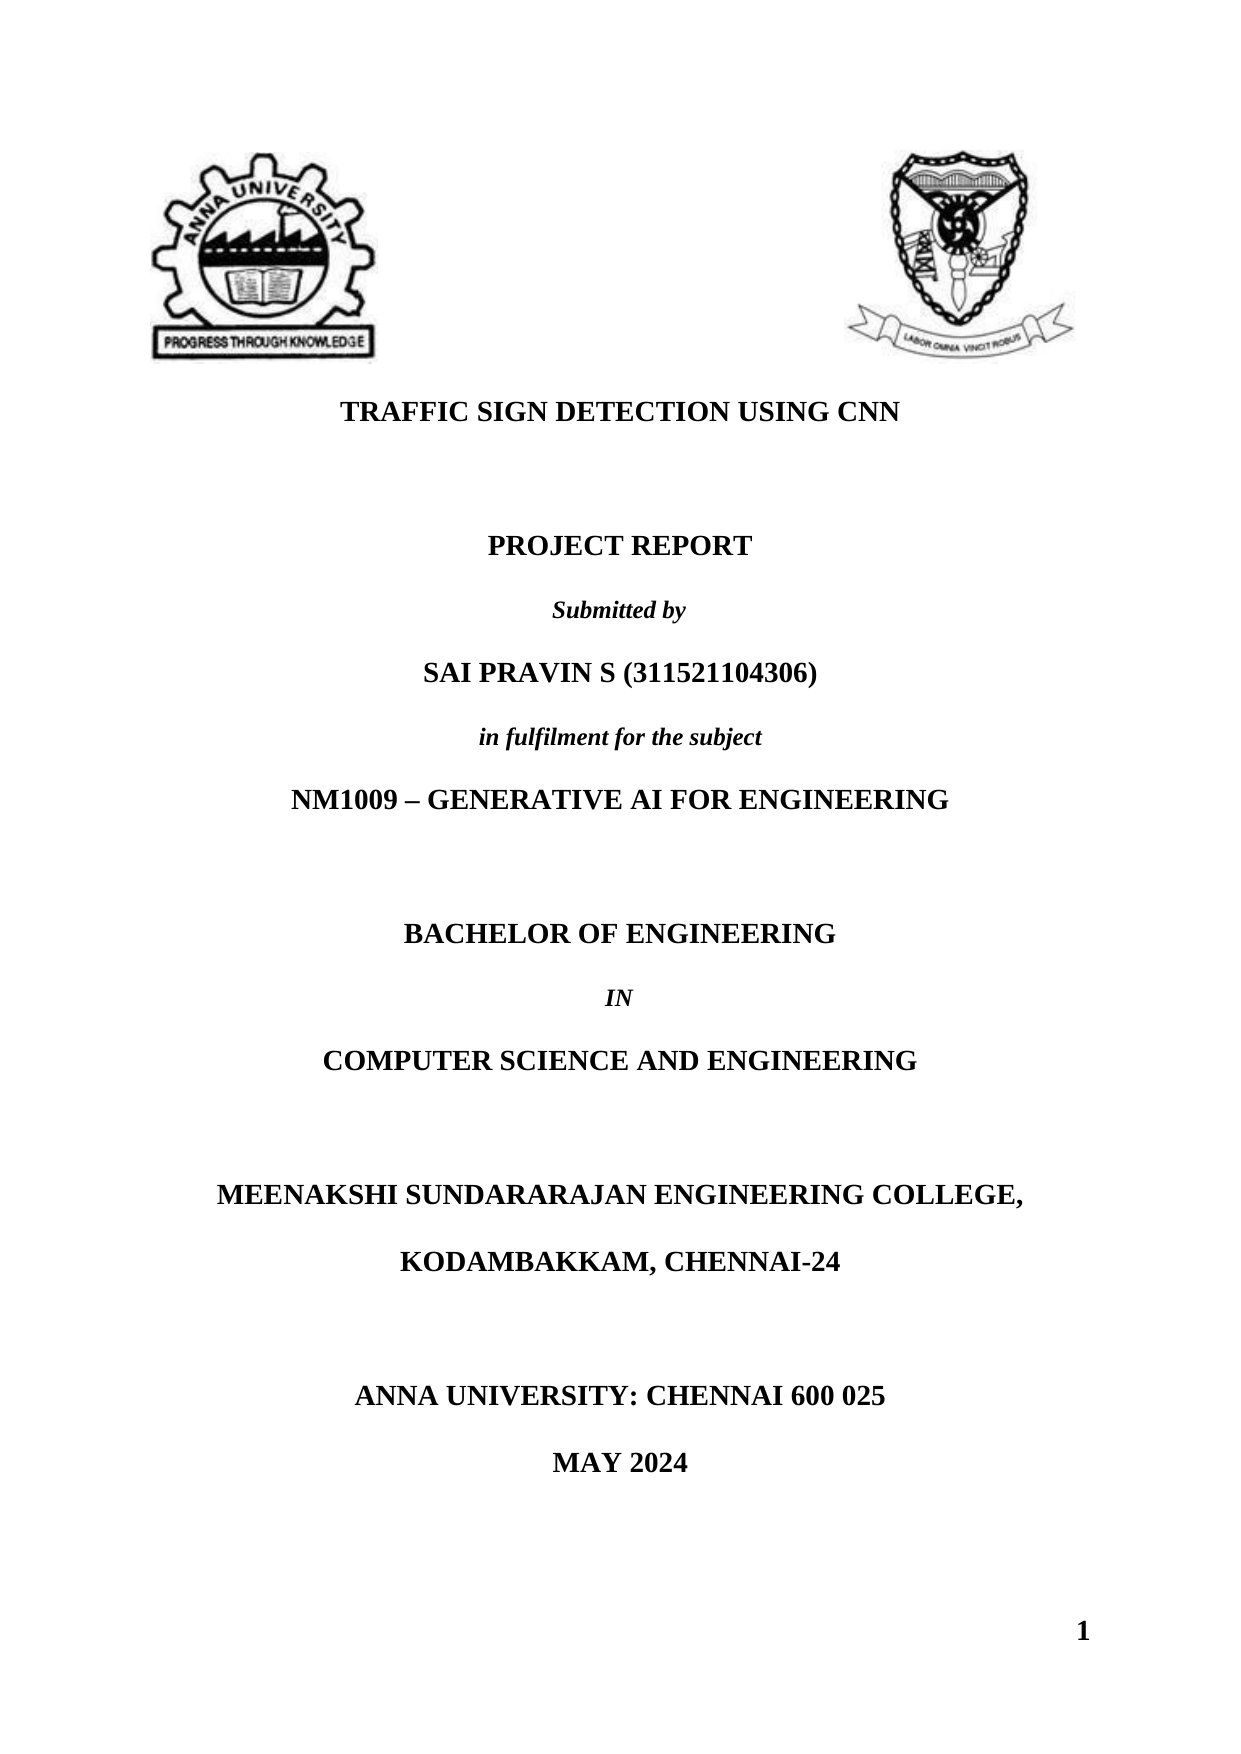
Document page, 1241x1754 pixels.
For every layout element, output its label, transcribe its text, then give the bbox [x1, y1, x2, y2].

text Submitted by [150, 596, 1090, 624]
text NM1009 – GENERATIVE AI FOR ENGINEERING [150, 782, 1090, 816]
picture [150, 152, 379, 364]
text SAI PRAVIN S (311521104306) [150, 655, 1090, 689]
text COMPUTER SCIENCE AND ENGINEERING [150, 1043, 1090, 1076]
text MEENAKSHI SUNDARARAJAN ENGINEERING COLLEGE, [150, 1177, 1090, 1210]
text BACHELOR OF ENGINEERING [150, 916, 1090, 949]
text KODAMBAKKAM, CHENNAI-24 [150, 1244, 1090, 1277]
text ANNA UNIVERSITY: CHENNAI 600 025 [150, 1378, 1090, 1411]
text in fulfilment for the subject [150, 722, 1090, 751]
text PROJECT REPORT [150, 528, 1090, 562]
text TRAFFIC SIGN DETECTION USING CNN [150, 394, 1090, 428]
text MAY 2024 [150, 1445, 1090, 1478]
text IN [150, 983, 1090, 1012]
picture [843, 150, 1076, 364]
